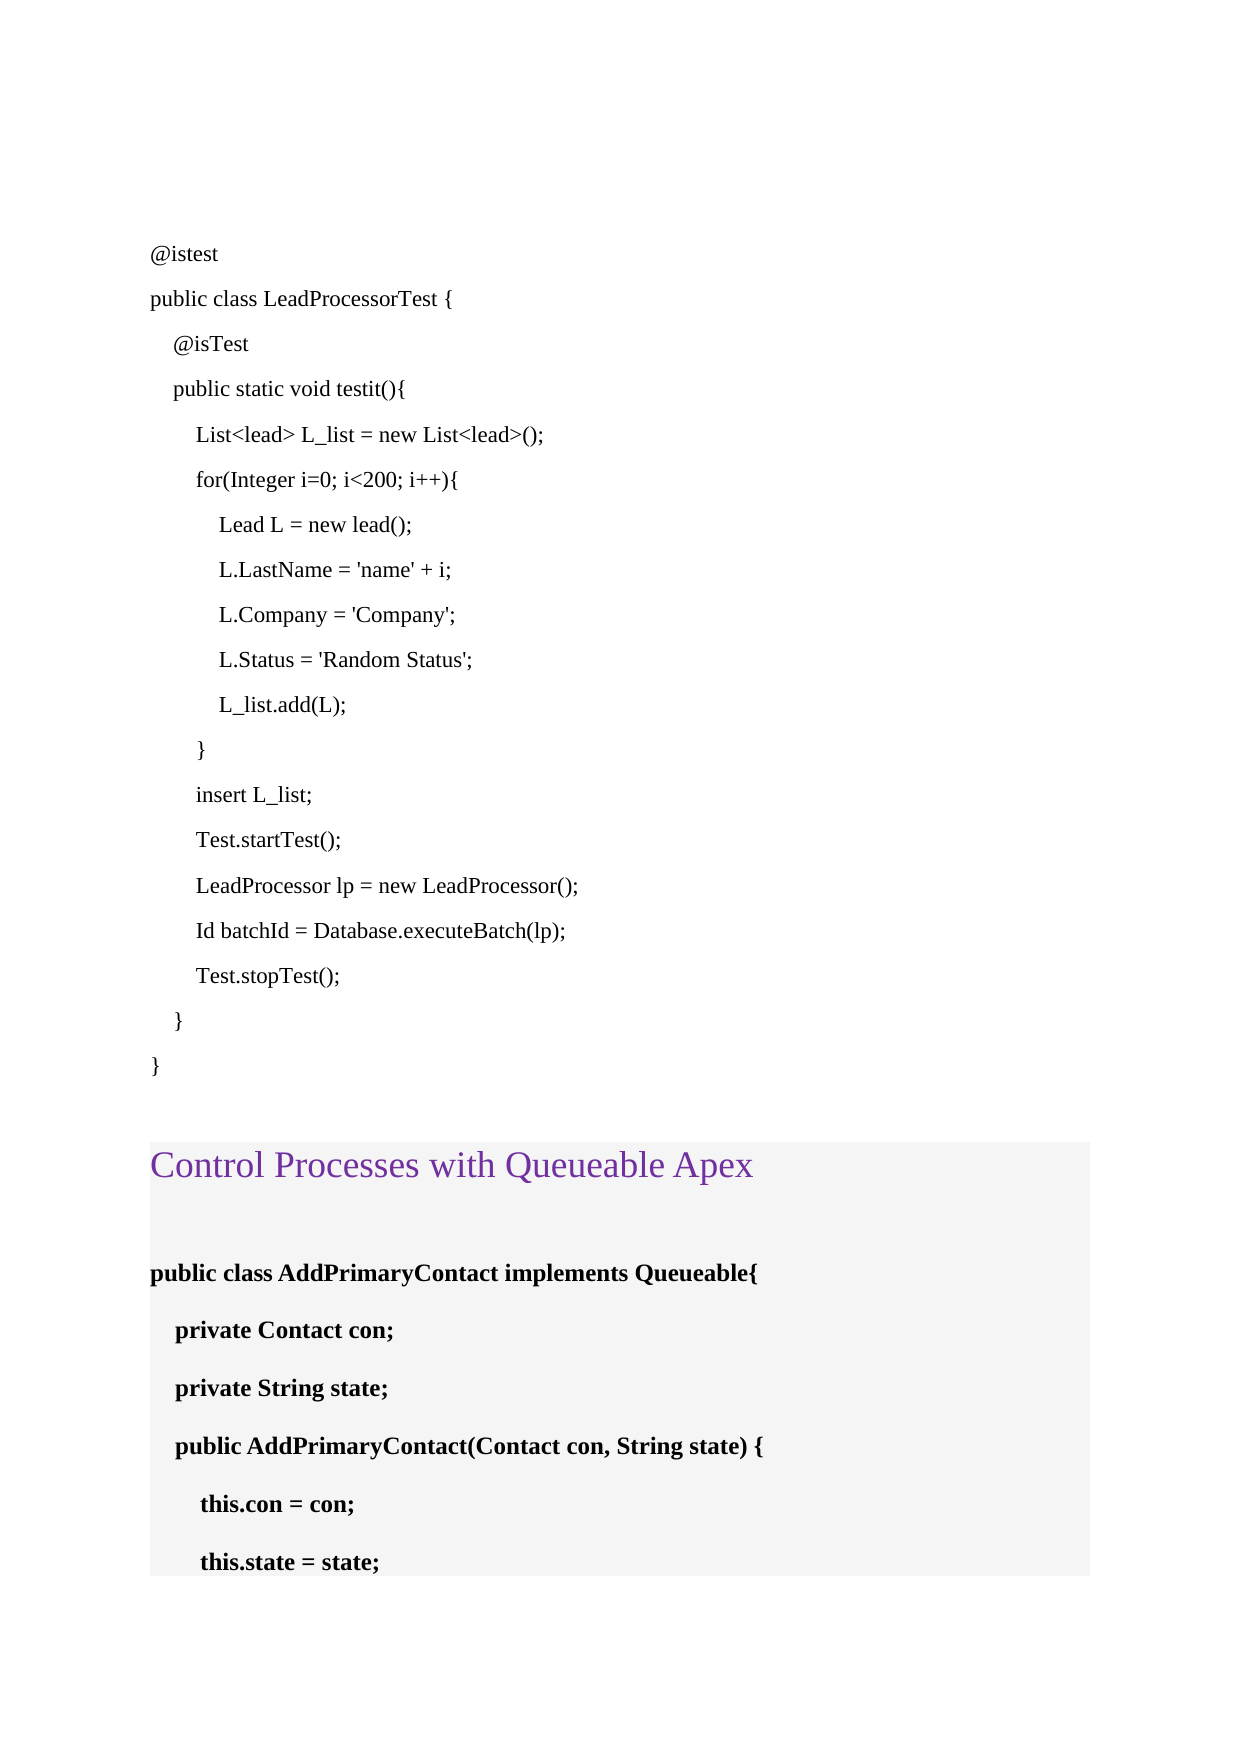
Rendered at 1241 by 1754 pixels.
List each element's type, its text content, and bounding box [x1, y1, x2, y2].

text L.LastName = 'name' + i; [150, 556, 1090, 582]
text Id batchId = Database.executeBatch(lp); [150, 917, 1090, 943]
subtitle Control Processes with Queueable Apex [150, 1142, 1090, 1185]
subtitle private String state; [150, 1373, 1090, 1402]
text L.Status = 'Random Status'; [150, 646, 1090, 672]
text List<lead> L_list = new List<lead>(); [150, 421, 1090, 447]
text LeadProcessor lp = new LeadProcessor(); [150, 872, 1090, 898]
text } [150, 736, 1090, 763]
subtitle public class AddPrimaryContact implements Queueable{ [150, 1258, 1090, 1286]
text for(Integer i=0; i<200; i++){ [150, 466, 1090, 492]
subtitle this.state = state; [150, 1547, 1090, 1576]
text L.Company = 'Company'; [150, 601, 1090, 627]
text @istest [150, 240, 1090, 267]
text Test.stopTest(); [150, 962, 1090, 988]
text @isTest [150, 330, 1090, 357]
text Test.startTest(); [150, 827, 1090, 853]
subtitle private Contact con; [150, 1316, 1090, 1344]
text insert L_list; [150, 781, 1090, 808]
text } [150, 1052, 1090, 1078]
subtitle public AddPrimaryContact(Contact con, String state) { [150, 1431, 1090, 1460]
text Lead L = new lead(); [150, 511, 1090, 537]
text } [150, 1007, 1090, 1033]
text L_list.add(L); [150, 691, 1090, 718]
text public class LeadProcessorTest { [150, 285, 1090, 312]
subtitle this.con = con; [150, 1489, 1090, 1518]
text public static void testit(){ [150, 376, 1090, 402]
